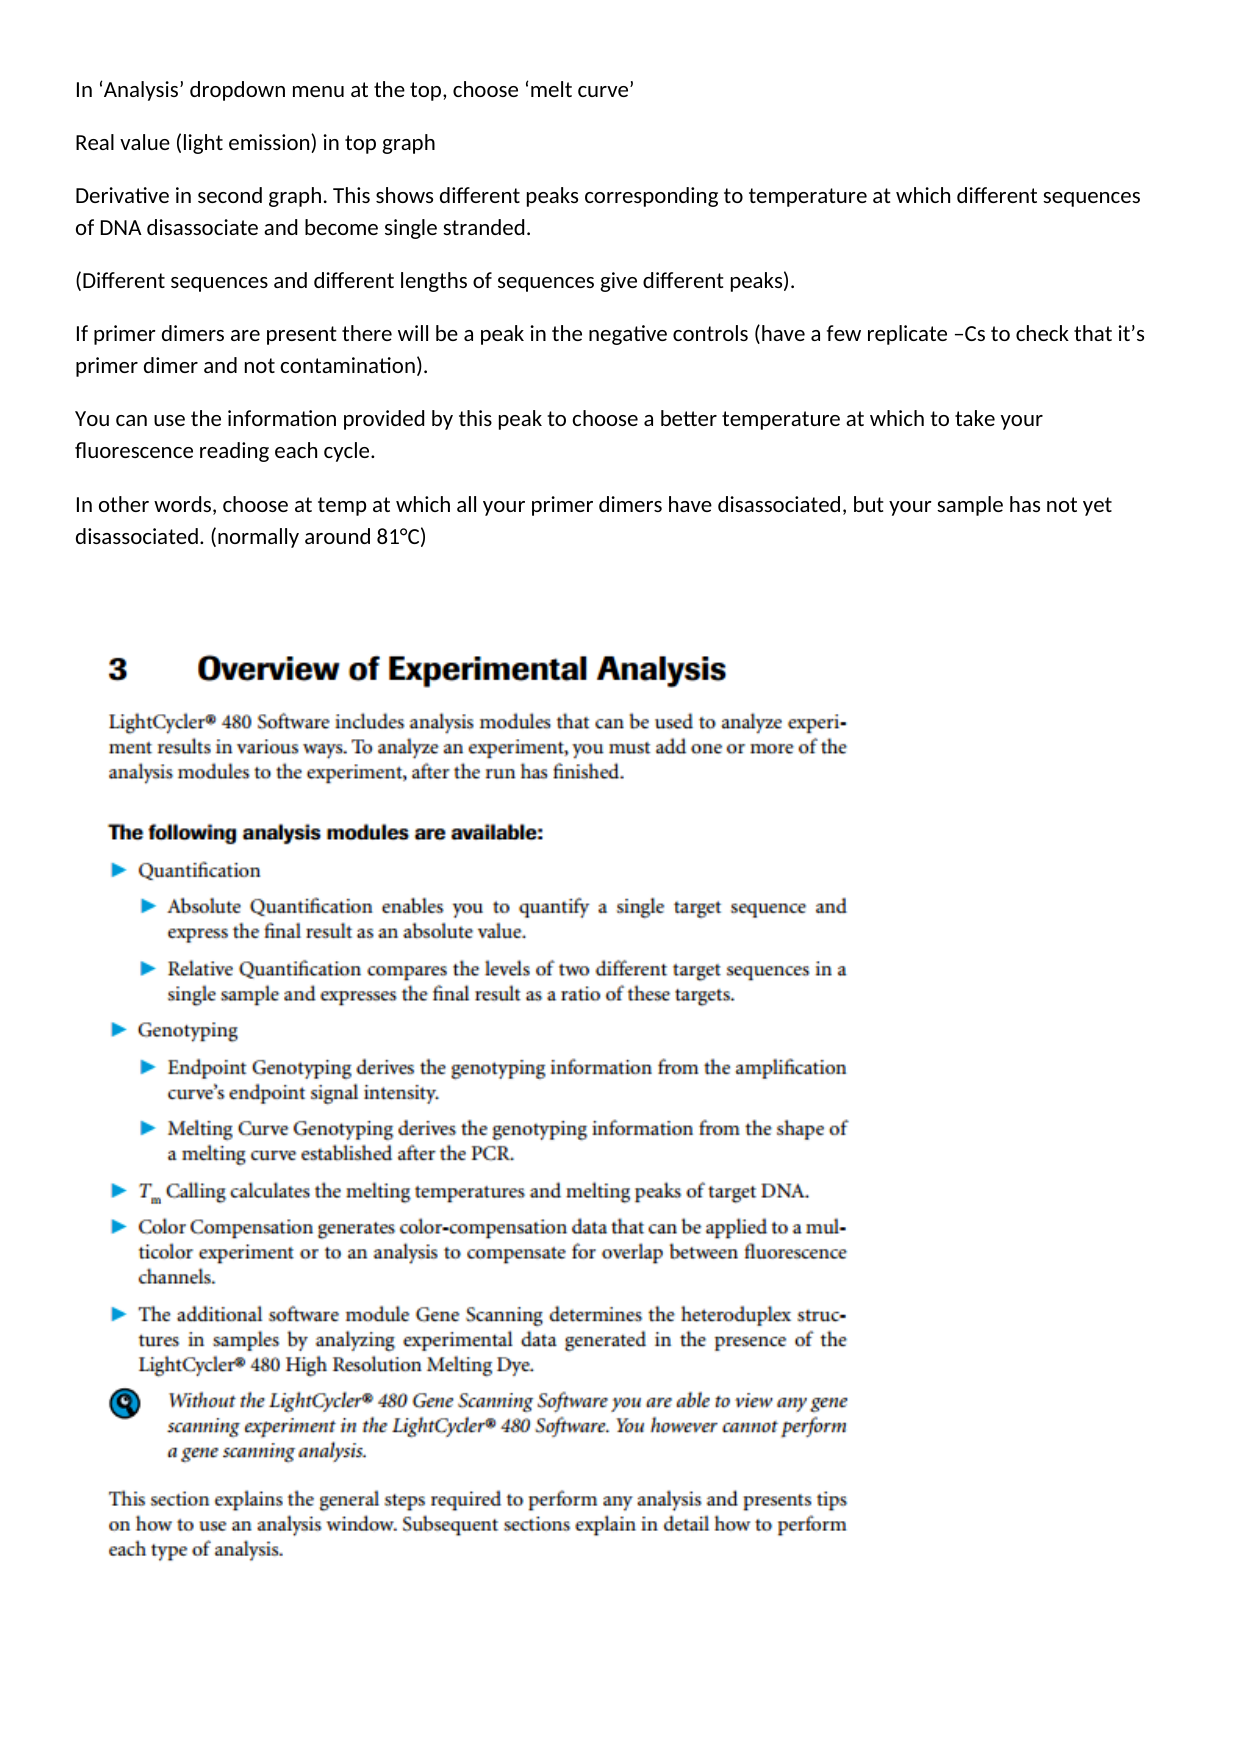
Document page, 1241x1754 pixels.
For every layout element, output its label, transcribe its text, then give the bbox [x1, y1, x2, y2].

picture [75, 627, 882, 1581]
text If primer dimers are present there will be a peak in the negative controls (have a few replicate –Cs to check that it’s primer dimer and not contamination). [75, 319, 1165, 379]
text Derivative in second graph. This shows different peaks corresponding to temperature at which different sequences of DNA disassociate and become single stranded. [75, 181, 1165, 241]
text In other words, choose at temp at which all your primer dimers have disassociated, but your sample has not yet disassociated. (normally around 81°C) [75, 490, 1165, 550]
text You can use the information provided by this peak to choose a better temperature at which to take your fluorescence reading each cycle. [75, 404, 1165, 465]
text Real value (light emission) in top graph [75, 128, 1165, 156]
text (Different sequences and different lengths of sequences give different peaks). [75, 266, 1165, 294]
text In ‘Analysis’ dropdown menu at the top, choose ‘melt curve’ [75, 75, 1165, 103]
